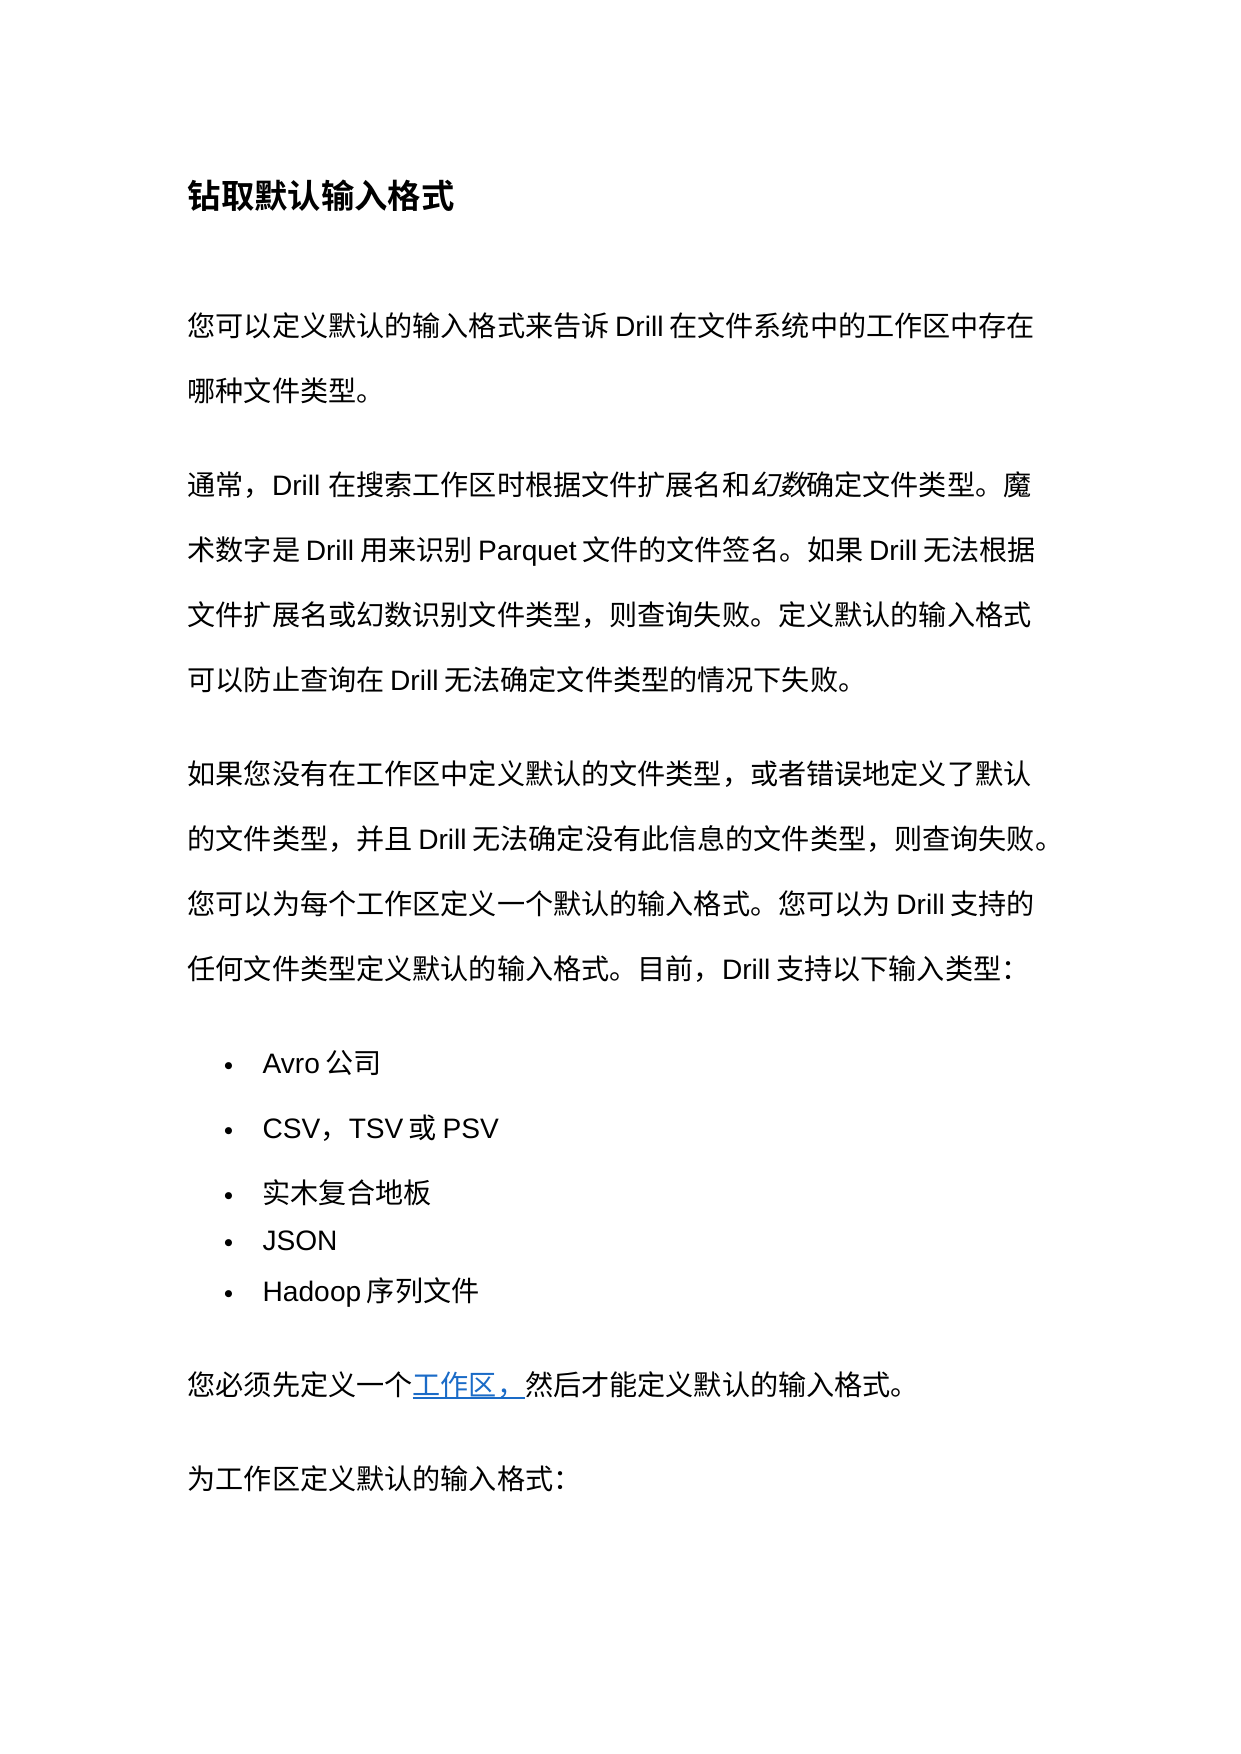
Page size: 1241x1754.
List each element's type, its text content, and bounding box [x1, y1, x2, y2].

list 实木复合地板 [225, 1159, 1053, 1224]
text 您可以定义默认的输入格式来告诉Drill在文件系统中的工作区中存在哪种文件类型。 [187, 291, 1053, 421]
list JSON [225, 1224, 1053, 1256]
list CSV，TSV或PSV [225, 1094, 1053, 1159]
text 您必须先定义一个工作区，然后才能定义默认的输入格式。 [187, 1350, 1053, 1415]
text 如果您没有在工作区中定义默认的文件类型，或者错误地定义了默认的文件类型，并且Drill无法确定没有此信息的文件类型，则查询失败。您可以为每个工作区定义一个默认的输入格式。您可以为Drill支持的任何文件类型定义默认的输入格式。目前，Drill支持以下输入类型： [187, 739, 1053, 999]
text 为工作区定义默认的输入格式： [187, 1444, 1053, 1509]
subtitle 钻取默认输入格式 [187, 162, 1053, 227]
list Avro公司 [225, 1029, 1053, 1094]
text 通常，Drill 在搜索工作区时根据文件扩展名和幻数确定文件类型。魔术数字是Drill用来识别Parquet文件的文件签名。如果Drill无法根据文件扩展名或幻数识别文件类型，则查询失败。定义默认的输入格式可以防止查询在Drill无法确定文件类型的情况下失败。 [187, 450, 1053, 710]
list Hadoop序列文件 [225, 1256, 1053, 1321]
